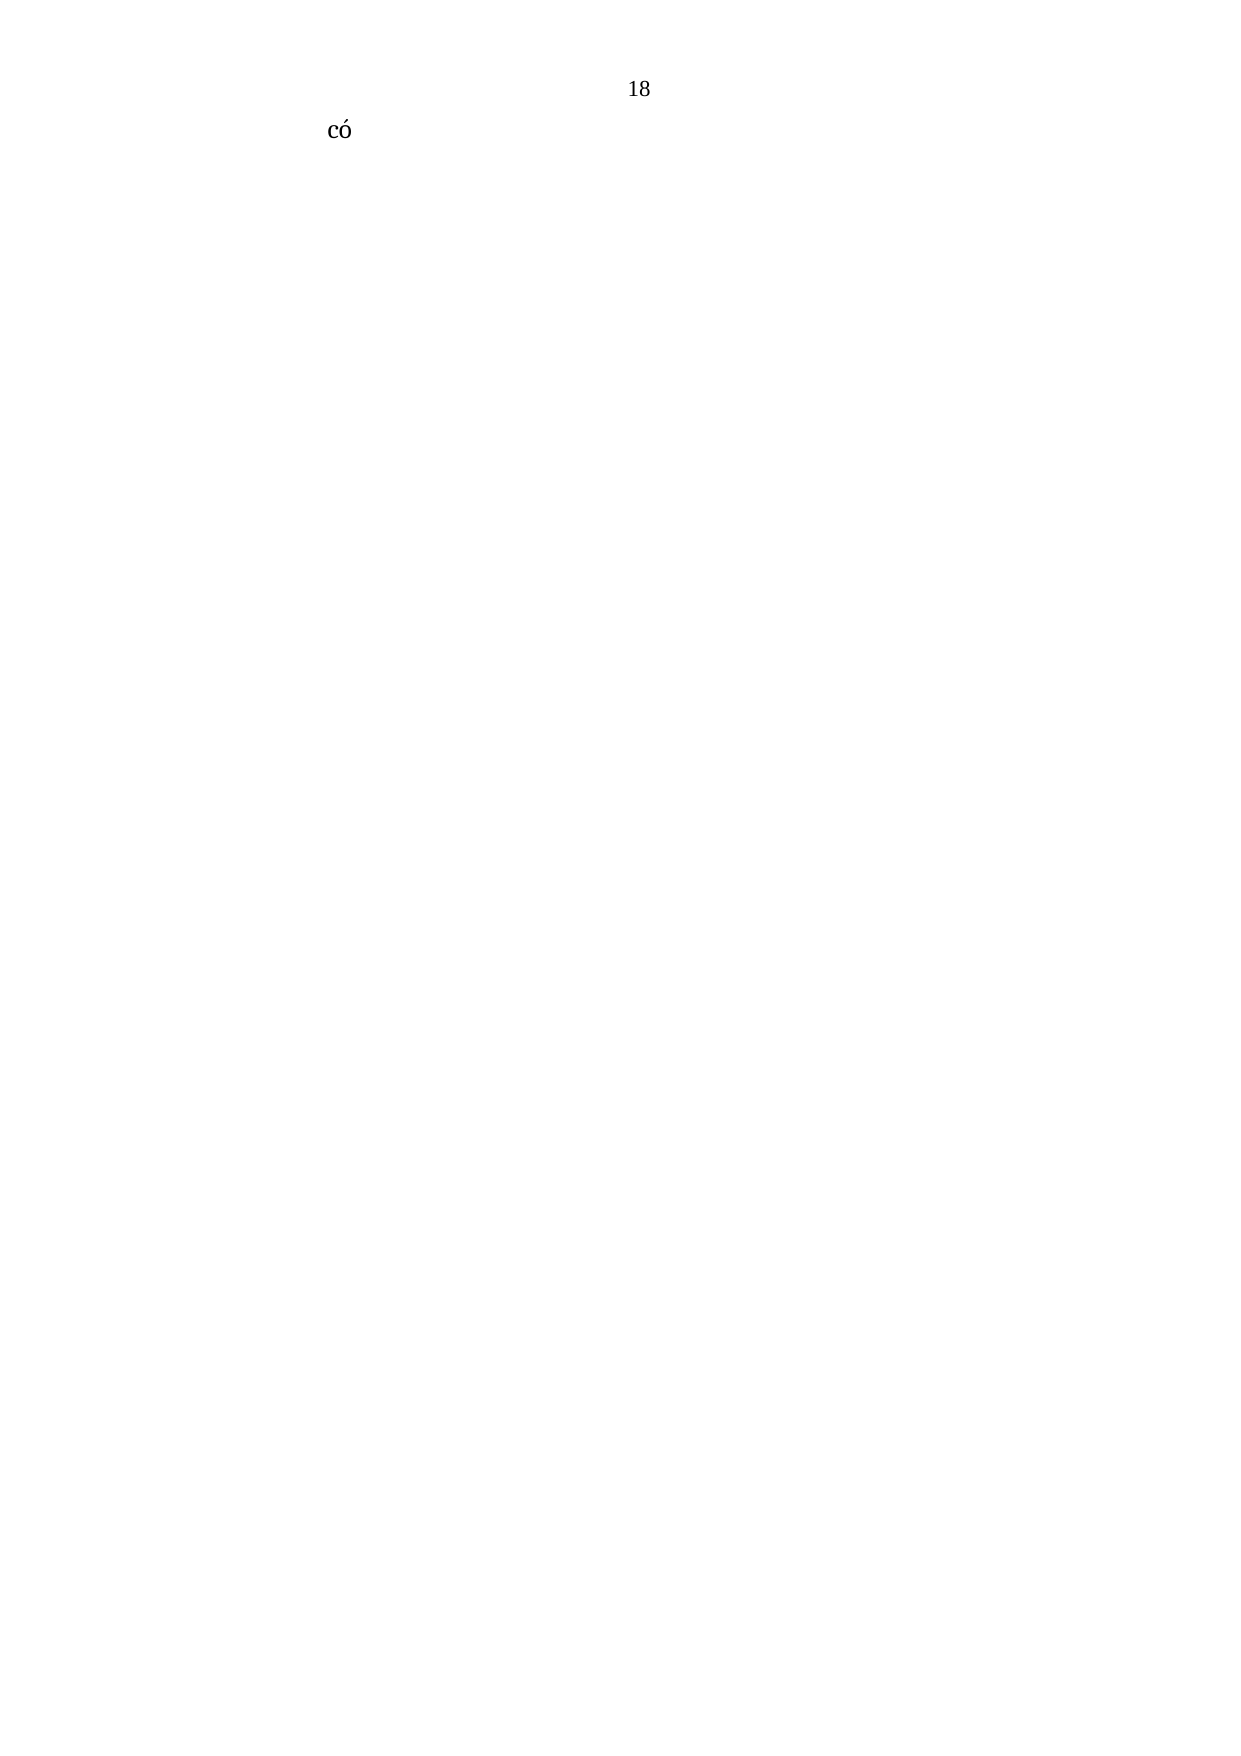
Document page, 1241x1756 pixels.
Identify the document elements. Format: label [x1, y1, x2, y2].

list [290, 114, 1122, 146]
